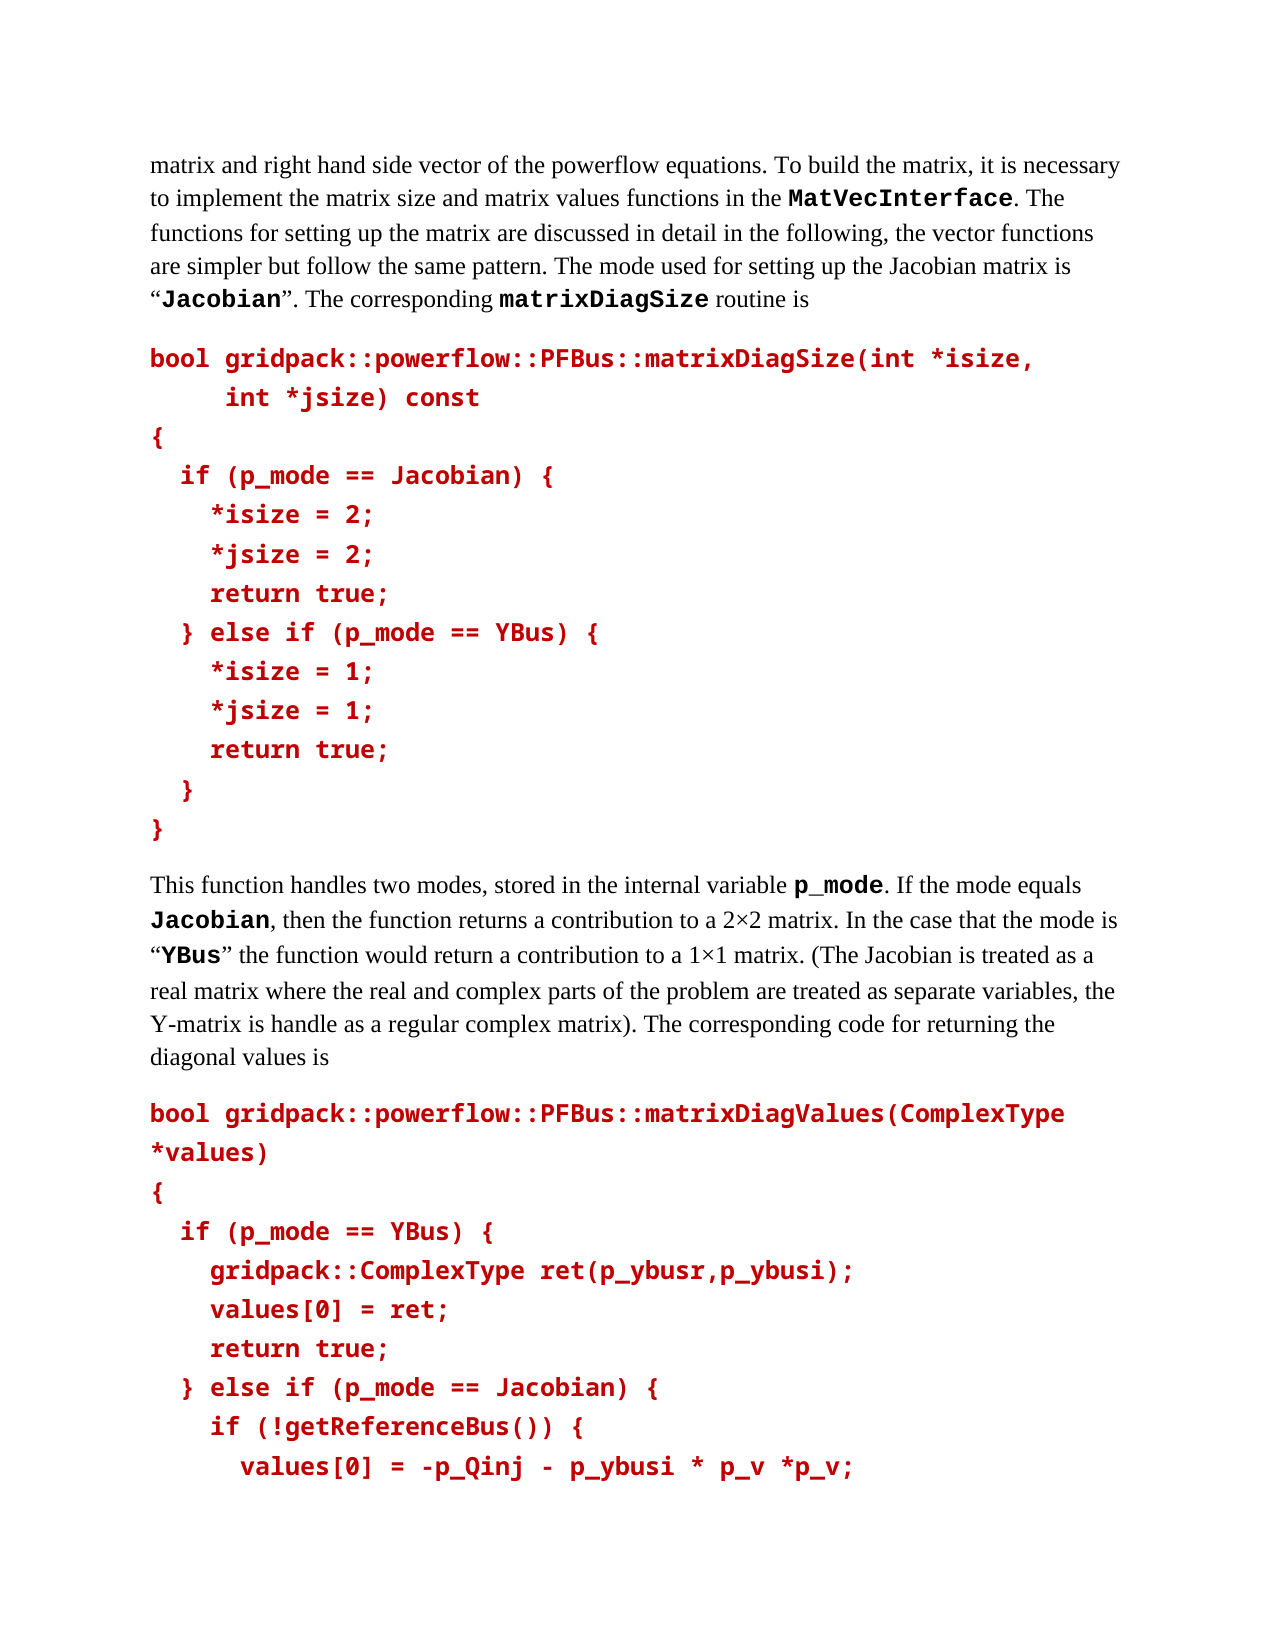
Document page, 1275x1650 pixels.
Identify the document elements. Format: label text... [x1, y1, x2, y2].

text { [150, 419, 1125, 453]
text values[0] = ret; [150, 1291, 1125, 1326]
text } else if (p_mode == Jacobian) { [150, 1370, 1125, 1404]
text int *jsize) const [150, 379, 1125, 414]
text return true; [150, 575, 1125, 609]
text bool gridpack::powerflow::PFBus::matrixDiagValues(ComplexType *values) [150, 1096, 1125, 1169]
text *isize = 1; [150, 654, 1125, 688]
text bool gridpack::powerflow::PFBus::matrixDiagSize(int *isize, [150, 340, 1125, 374]
text return true; [150, 732, 1125, 766]
text { [150, 1174, 1125, 1208]
text *jsize = 2; [150, 536, 1125, 570]
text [150, 150, 1125, 315]
text This function handles two modes, stored in the internal variable p_mode. If the mode equals Jacobian, then the function returns a contribution to a 2×2 matrix. In the case that the mode is “YBus” the function would return a contribution to a 1×1 matrix. (The Jacobian is treated as a real matrix where the real and complex parts of the problem are treated as separate variables, the Y-matrix is handle as a regular complex matrix). The corresponding code for returning the diagonal values is [150, 870, 1125, 1071]
text values[0] = -p_Qinj - p_ybusi * p_v *p_v; [150, 1448, 1125, 1482]
text *isize = 2; [150, 497, 1125, 531]
text if (p_mode == YBus) { [150, 1213, 1125, 1247]
text return true; [150, 1331, 1125, 1365]
text } [150, 771, 1125, 805]
text } else if (p_mode == YBus) { [150, 614, 1125, 649]
text gridpack::ComplexType ret(p_ybusr,p_ybusi); [150, 1252, 1125, 1286]
text if (p_mode == Jacobian) { [150, 458, 1125, 492]
text if (!getReferenceBus()) { [150, 1409, 1125, 1443]
text *jsize = 1; [150, 693, 1125, 727]
text } [150, 810, 1125, 844]
